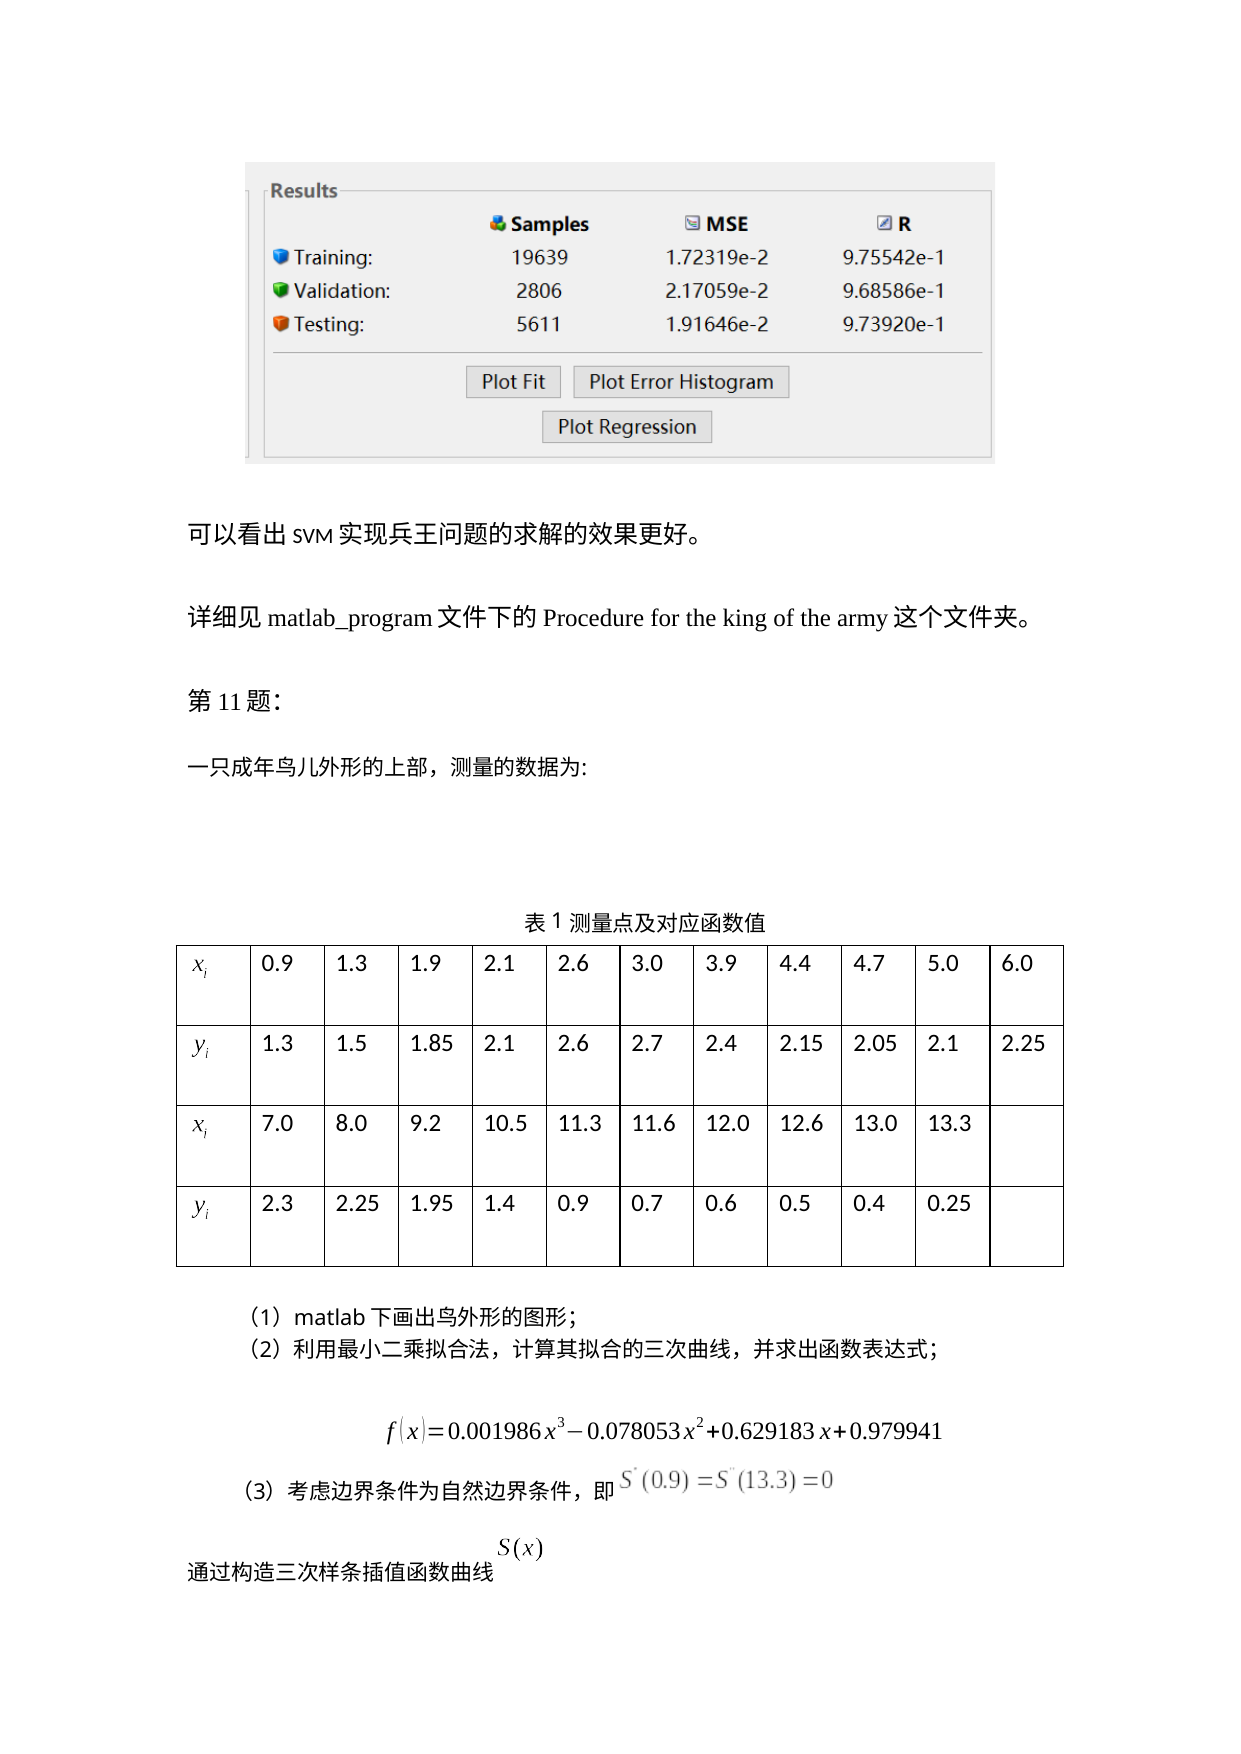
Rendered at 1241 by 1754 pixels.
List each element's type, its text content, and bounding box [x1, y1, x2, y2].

table_cell 2.05 [842, 1026, 915, 1105]
table_cell 0.9 [547, 1187, 619, 1266]
table_cell 2.25 [325, 1187, 398, 1266]
table_header 4.4 [768, 946, 841, 1025]
table_cell 0.7 [621, 1187, 693, 1266]
table_cell 13.0 [842, 1106, 915, 1186]
table_cell 10.5 [473, 1106, 546, 1186]
table_cell 11.3 [547, 1106, 619, 1186]
table_header 1.9 [399, 946, 472, 1025]
table_cell 1.5 [325, 1026, 398, 1105]
table_cell 8.0 [325, 1106, 398, 1186]
text 可以看出SVM实现兵王问题的求解的效果更好。 [187, 500, 1053, 565]
table_cell 2.1 [916, 1026, 989, 1105]
text 通过构造三次样条插值函数曲线 [187, 1527, 1053, 1592]
table_cell 2.7 [621, 1026, 693, 1105]
table_cell 0.5 [768, 1187, 841, 1266]
list 利用最小二乘拟合法，计算其拟合的三次曲线，并求出函数表达式； [187, 1332, 1053, 1364]
table_cell [991, 1187, 1063, 1266]
table_header 0.9 [251, 946, 324, 1025]
table_cell 2.3 [251, 1187, 324, 1266]
table_header 2.1 [473, 946, 546, 1025]
table_cell 1.95 [399, 1187, 472, 1266]
table_cell 1.3 [251, 1026, 324, 1105]
table_header [177, 946, 250, 1025]
table_cell 12.6 [768, 1106, 841, 1186]
table_cell 2.6 [547, 1026, 619, 1105]
table_cell 0.4 [842, 1187, 915, 1266]
list matlab下画出鸟外形的图形； [187, 1299, 1053, 1332]
table_cell 2.15 [768, 1026, 841, 1105]
table_cell [177, 1187, 250, 1266]
text （3）考虑边界条件为自然边界条件，即 [187, 1462, 1053, 1527]
table_cell 0.6 [694, 1187, 767, 1266]
text 表1 测量点及对应函数值 [187, 847, 1053, 945]
table_header 3.0 [621, 946, 693, 1025]
table_cell 1.4 [473, 1187, 546, 1266]
table_cell 2.4 [694, 1026, 767, 1105]
table_cell 1.85 [399, 1026, 472, 1105]
table_cell [991, 1106, 1063, 1186]
table_header 2.6 [547, 946, 619, 1025]
text 详细见matlab_program文件下的Procedure for the king of the army这个文件夹。 [187, 583, 1053, 648]
table_header 3.9 [694, 946, 767, 1025]
picture [245, 162, 995, 464]
table_header 6.0 [991, 946, 1063, 1025]
text 第11题： [187, 667, 1053, 732]
table_header 4.7 [842, 946, 915, 1025]
table_header 1.3 [325, 946, 398, 1025]
table_cell 7.0 [251, 1106, 324, 1186]
table_cell 2.25 [991, 1026, 1063, 1105]
table_cell 13.3 [916, 1106, 989, 1186]
table_header 5.0 [916, 946, 989, 1025]
table_cell [177, 1026, 250, 1105]
table_cell 0.25 [916, 1187, 989, 1266]
table_cell 9.2 [399, 1106, 472, 1186]
table_cell 2.1 [473, 1026, 546, 1105]
table_cell 11.6 [621, 1106, 693, 1186]
table_cell [177, 1106, 250, 1186]
text 一只成年鸟儿外形的上部，测量的数据为: [187, 750, 1053, 782]
table_cell 12.0 [694, 1106, 767, 1186]
